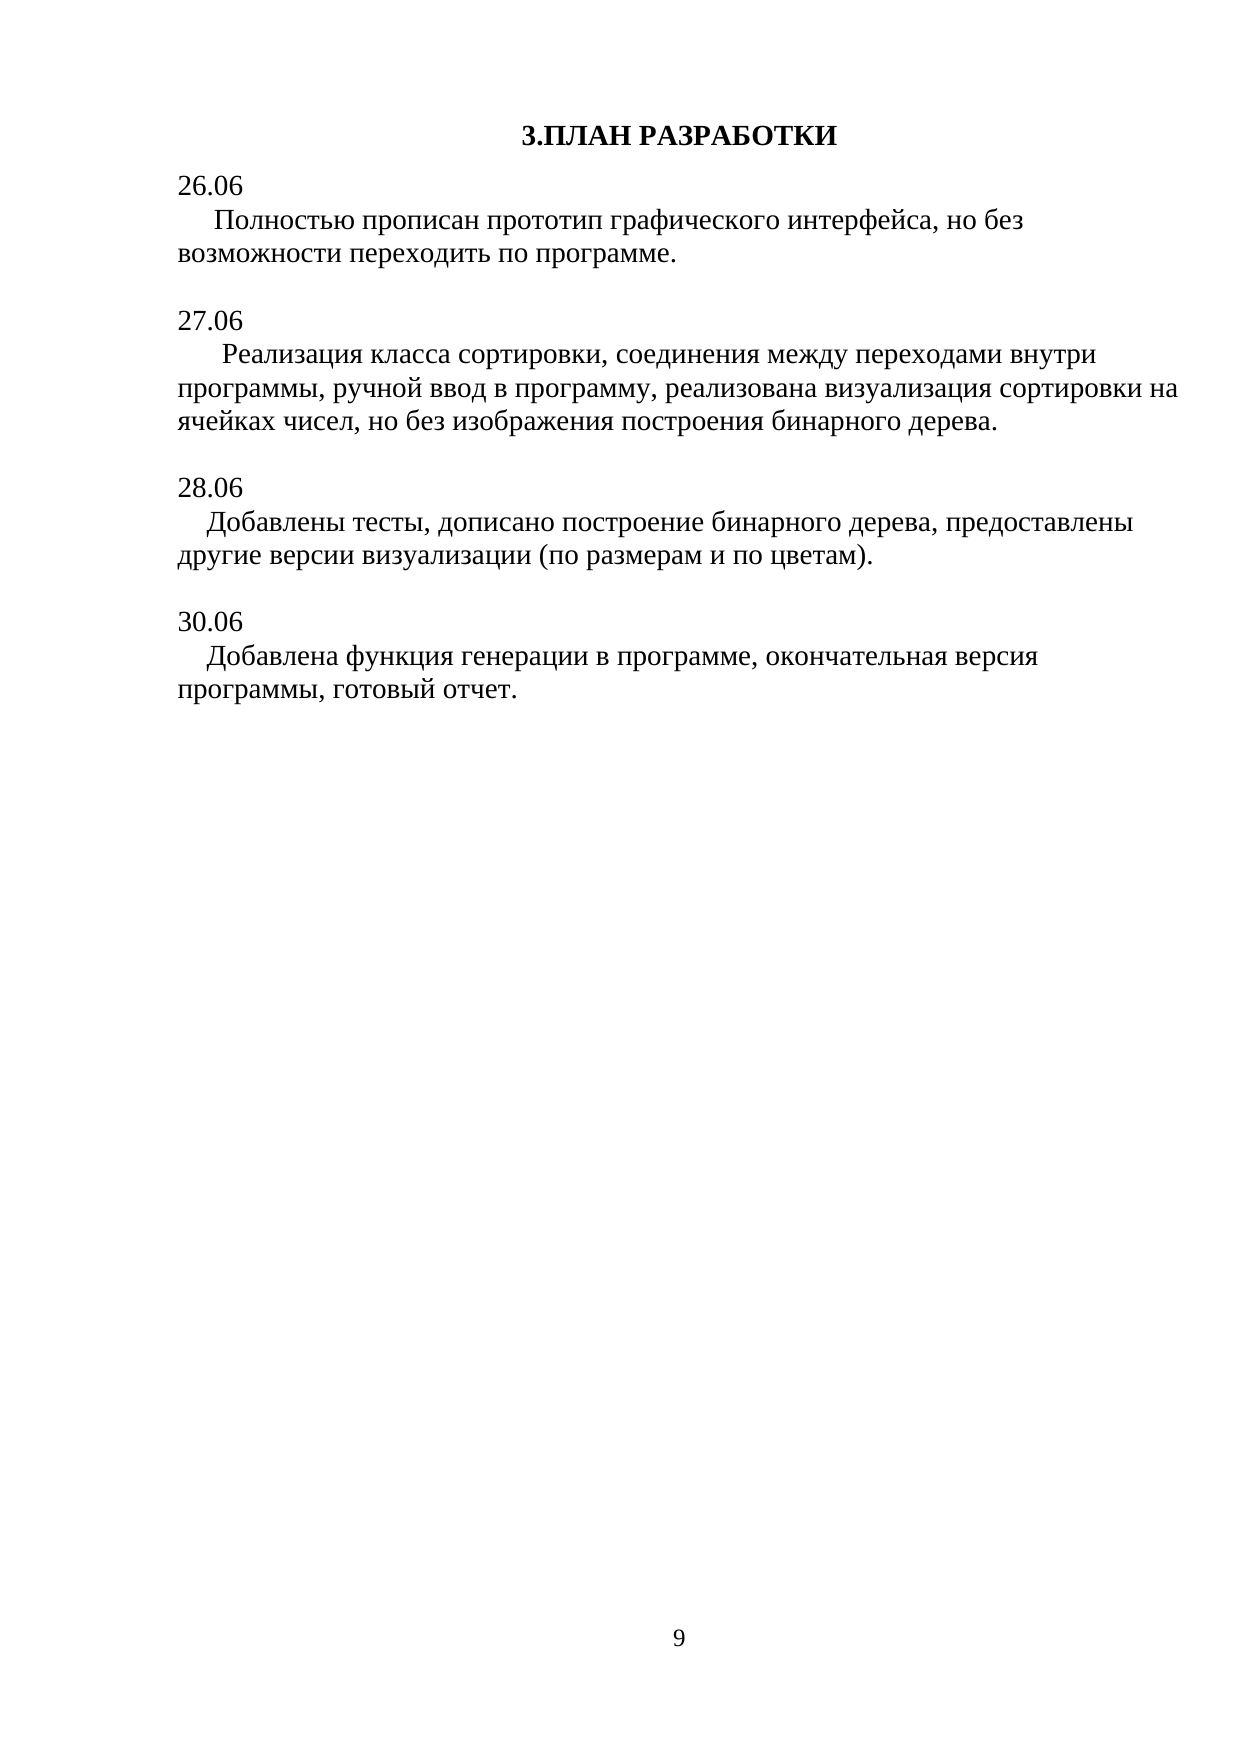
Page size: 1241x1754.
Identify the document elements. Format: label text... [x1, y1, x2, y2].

text Добавлены тесты, дописано построение бинарного дерева, предоставлены другие версии визуализации (по размерам и по цветам). [177, 504, 1181, 571]
text 27.06 [177, 303, 1181, 336]
text 30.06 [177, 604, 1181, 638]
text Реализация класса сортировки, соединения между переходами внутри программы, ручной ввод в программу, реализована визуализация сортировки на ячейках чисел, но без изображения построения бинарного дерева. [177, 336, 1181, 437]
text 26.06 [177, 168, 1181, 202]
text Добавлена функция генерации в программе, окончательная версия программы, готовый отчет. [177, 638, 1181, 705]
text 3.план разработки [177, 118, 1181, 152]
text Полностью прописан прототип графического интерфейса, но без возможности переходить по программе. [177, 202, 1181, 269]
text 28.06 [177, 470, 1181, 504]
